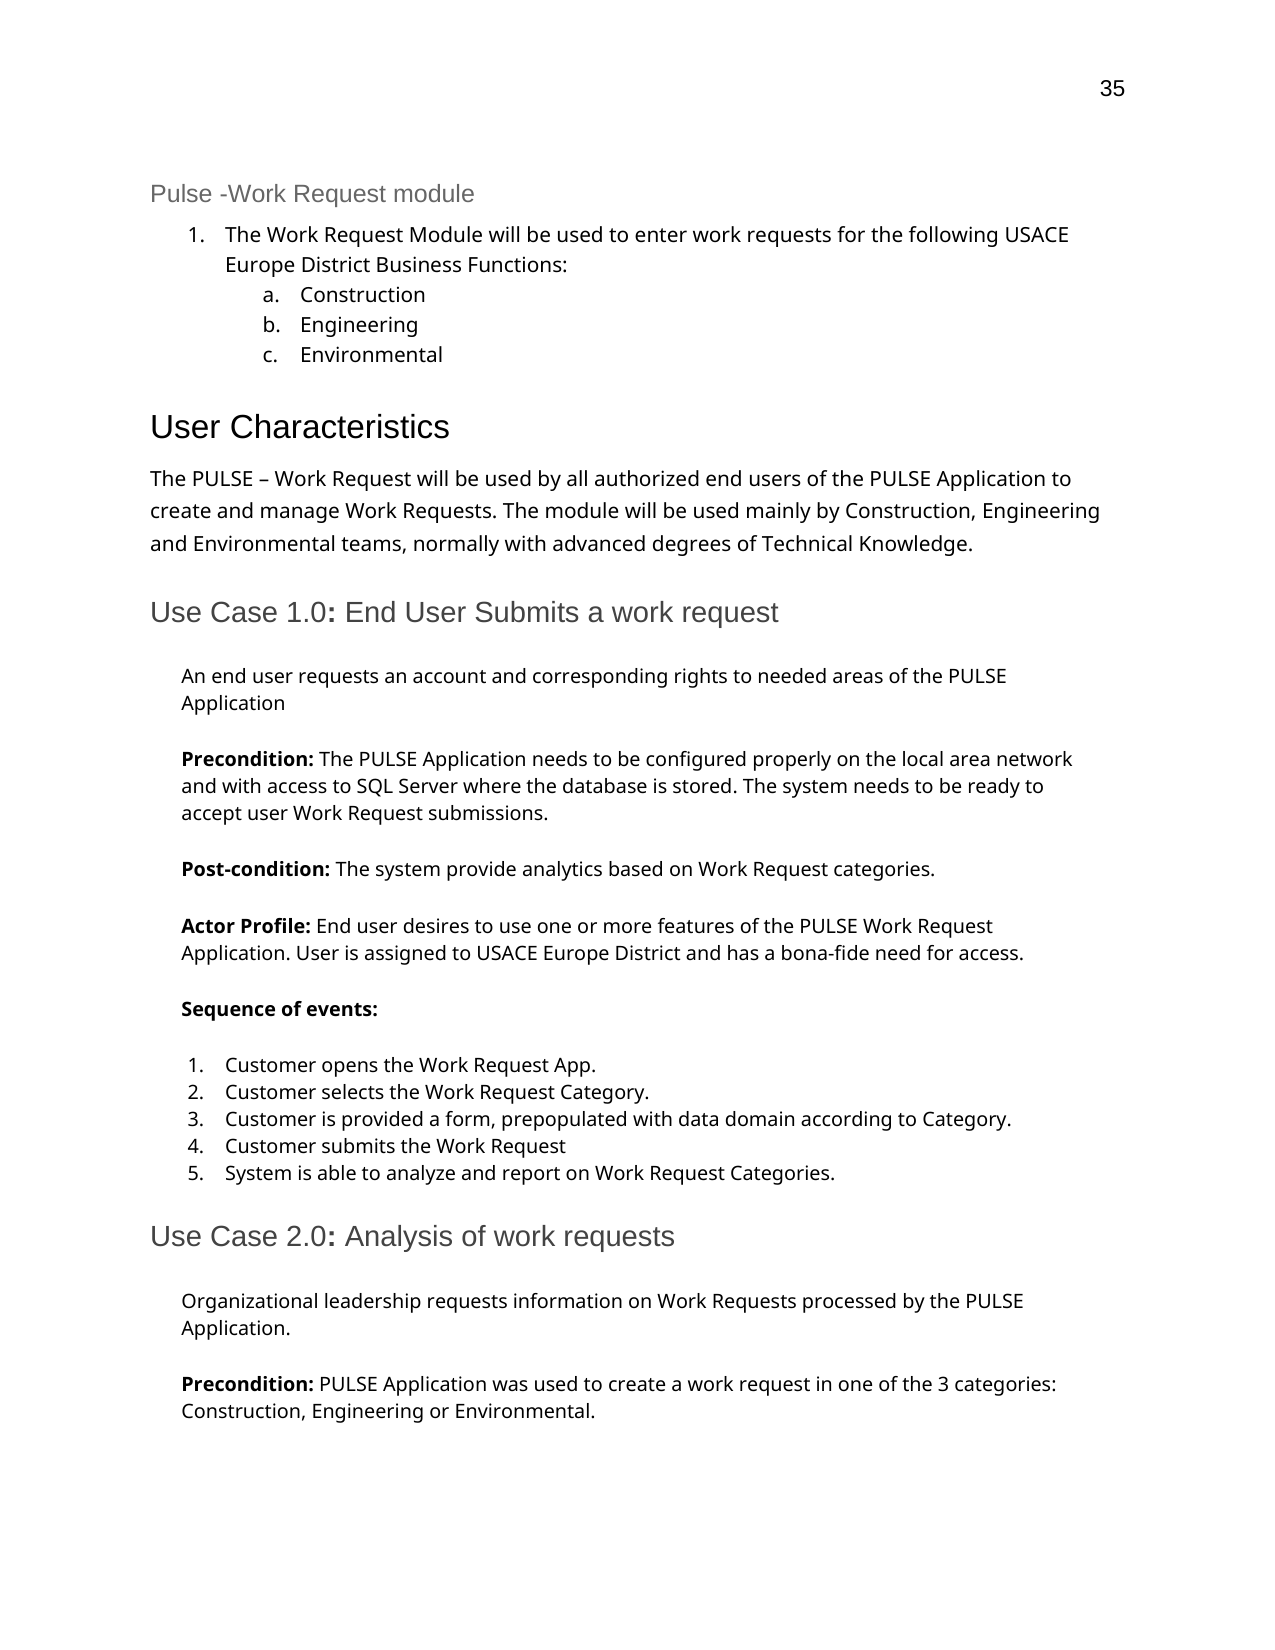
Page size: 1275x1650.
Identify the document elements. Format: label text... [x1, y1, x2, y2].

text An end user requests an account and corresponding rights to needed areas of the PULSE Application [181, 662, 1094, 716]
list Construction [262, 280, 1125, 308]
text Actor Profile: End user desires to use one or more features of the PULSE Work Request Application. User is assigned to USACE Europe District and has a bona-fide need for access. [181, 912, 1094, 966]
list The Work Request Module will be used to enter work requests for the following USACE Europe District Business Functions: [187, 221, 1125, 279]
text Precondition: PULSE Application was used to create a work request in one of the 3 categories: Construction, Engineering or Environmental. [181, 1370, 1094, 1424]
text Organizational leadership requests information on Work Requests processed by the PULSE Application. [181, 1287, 1094, 1341]
list Customer is provided a form, prepopulated with data domain according to Category. [187, 1105, 1125, 1132]
subtitle Pulse -Work Request module [150, 179, 1125, 208]
list Customer opens the Work Request App. [187, 1051, 1125, 1078]
list Customer submits the Work Request [187, 1132, 1125, 1159]
subtitle Use Case 1.0: End User Submits a work request [150, 595, 1125, 628]
list System is able to analyze and report on Work Request Categories. [187, 1159, 1125, 1186]
subtitle User Characteristics [150, 407, 1125, 445]
text Post-condition: The system provide analytics based on Work Request categories. [181, 856, 1094, 883]
list Customer selects the Work Request Category. [187, 1078, 1125, 1105]
text Precondition: The PULSE Application needs to be configured properly on the local area network and with access to SQL Server where the database is stored. The system needs to be ready to accept user Work Request submissions. [181, 746, 1094, 827]
text The PULSE – Work Request will be used by all authorized end users of the PULSE Application to create and manage Work Requests. The module will be used mainly by Construction, Engineering and Environmental teams, normally with advanced degrees of Technical Knowledge. [150, 464, 1125, 557]
subtitle Use Case 2.0: Analysis of work requests [150, 1219, 1125, 1253]
list Environmental [262, 340, 1125, 368]
list Engineering [262, 310, 1125, 338]
text Sequence of events: [181, 995, 1094, 1022]
